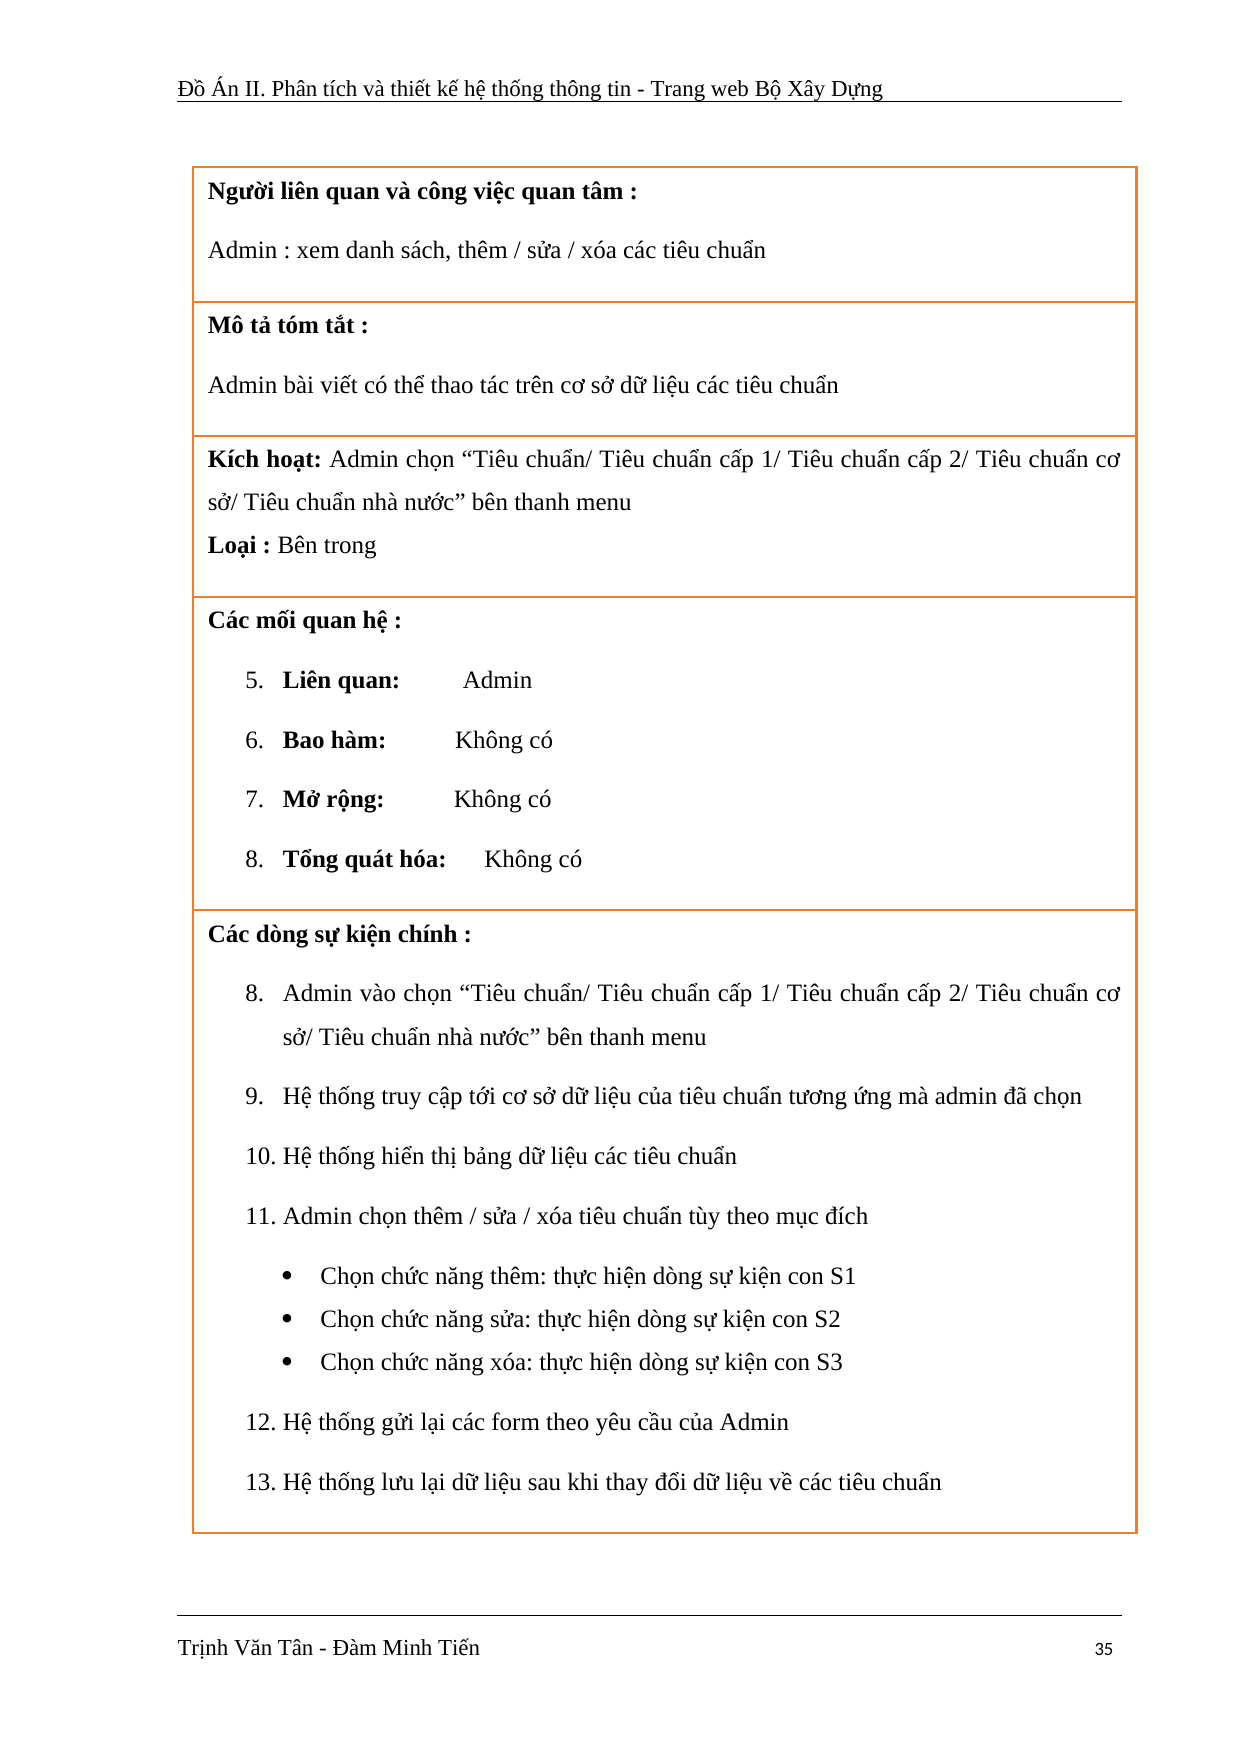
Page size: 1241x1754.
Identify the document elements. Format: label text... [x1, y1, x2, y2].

table_cell Các mối quan hệ : Liên quan: Admin Bao hàm: Không có Mở rộng: Không có Tổng quát hóa: Không có [194, 598, 1135, 909]
table_cell Mô tả tóm tắt : Admin bài viết có thể thao tác trên cơ sở dữ liệu các tiêu chuẩn [194, 303, 1135, 435]
table_cell Kích hoạt: Admin chọn “Tiêu chuẩn/ Tiêu chuẩn cấp 1/ Tiêu chuẩn cấp 2/ Tiêu chuẩn cơ sở/ Tiêu chuẩn nhà nước” bên thanh menu Loại : Bên trong [194, 437, 1135, 596]
table_cell Người liên quan và công việc quan tâm : Admin : xem danh sách, thêm / sửa / xóa các tiêu chuẩn [194, 168, 1135, 301]
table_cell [194, 911, 1135, 1532]
